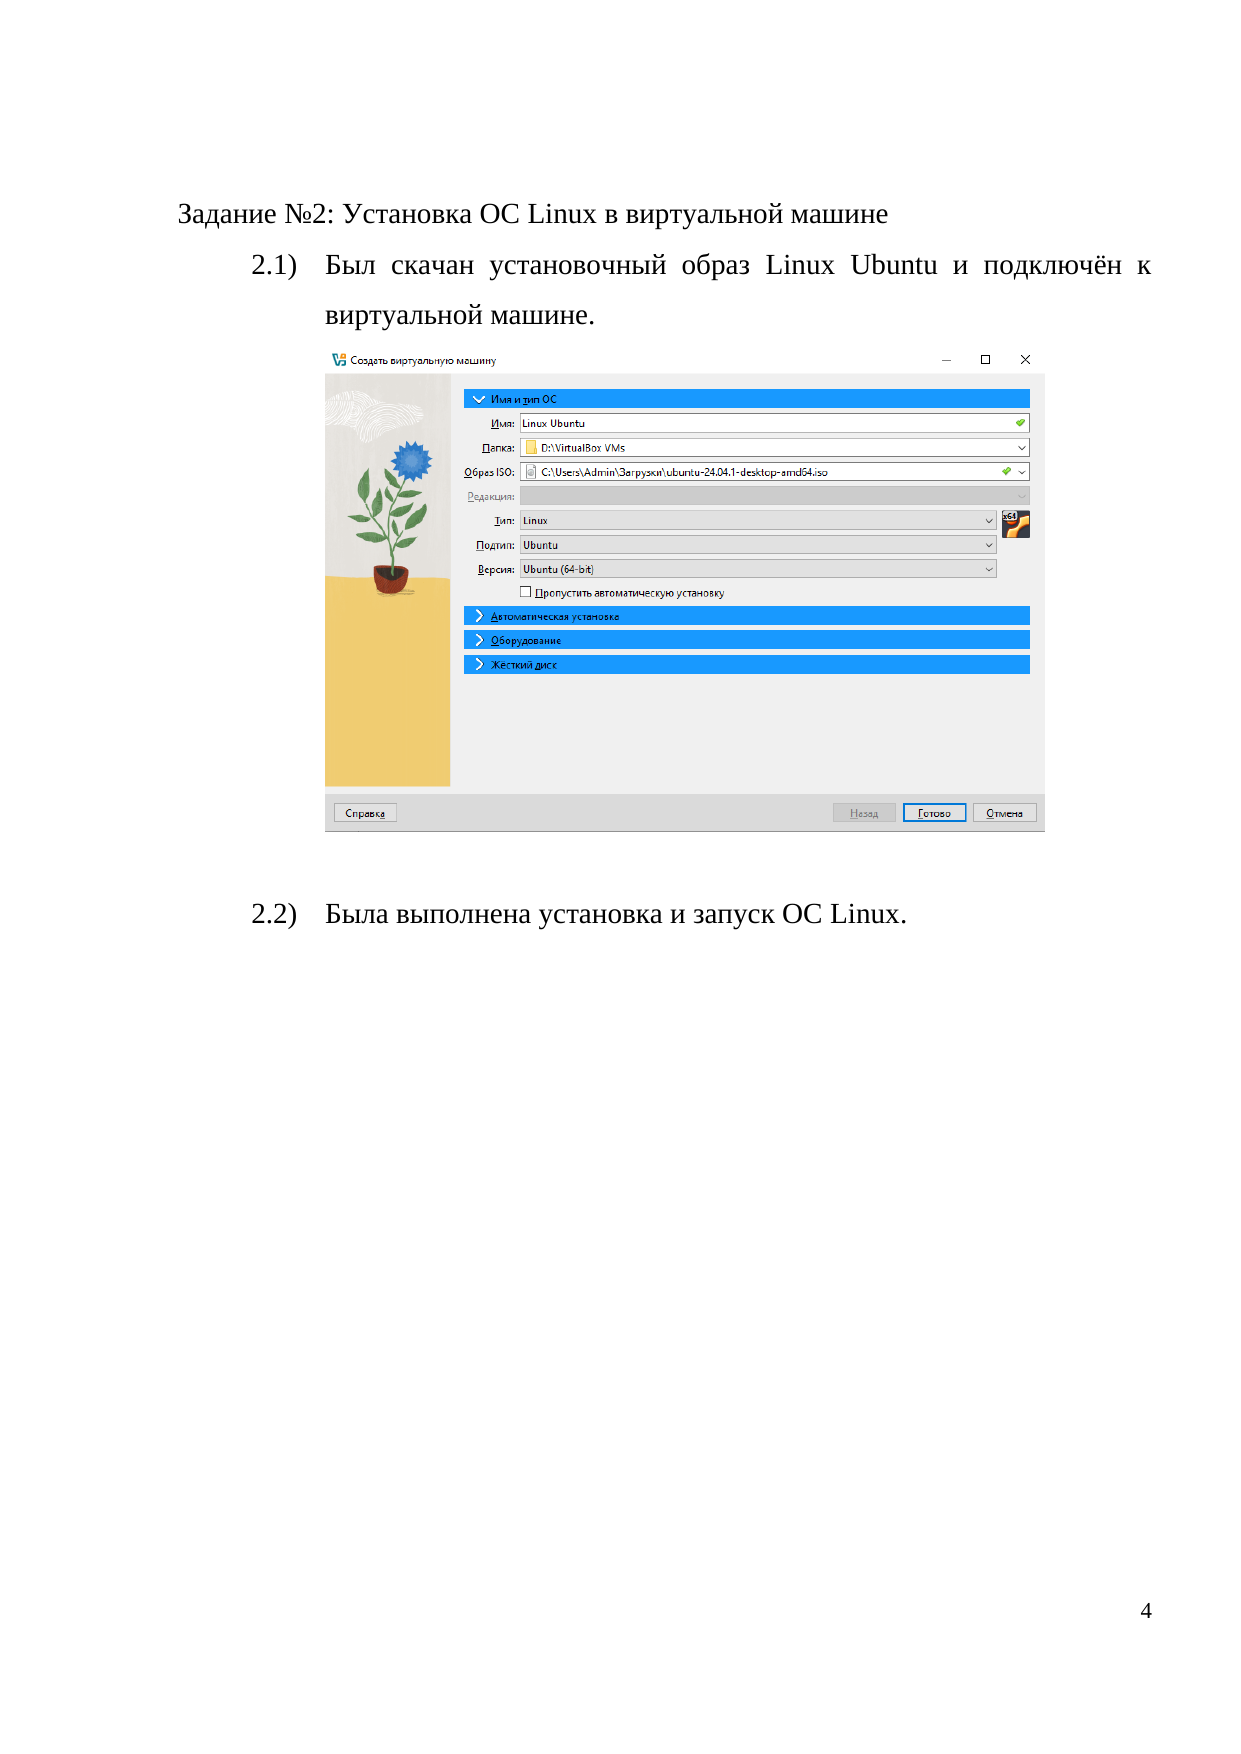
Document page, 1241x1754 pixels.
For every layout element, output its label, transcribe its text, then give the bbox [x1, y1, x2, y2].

list Была выполнена установка и запуск ОС Linux. [251, 896, 1152, 929]
picture [325, 347, 1045, 832]
text Задание №2: Установка ОС Linux в виртуальной машине [177, 197, 1152, 230]
list Был скачан установочный образ Linux Ubuntu и подключён к виртуальной машине. [251, 247, 1152, 331]
